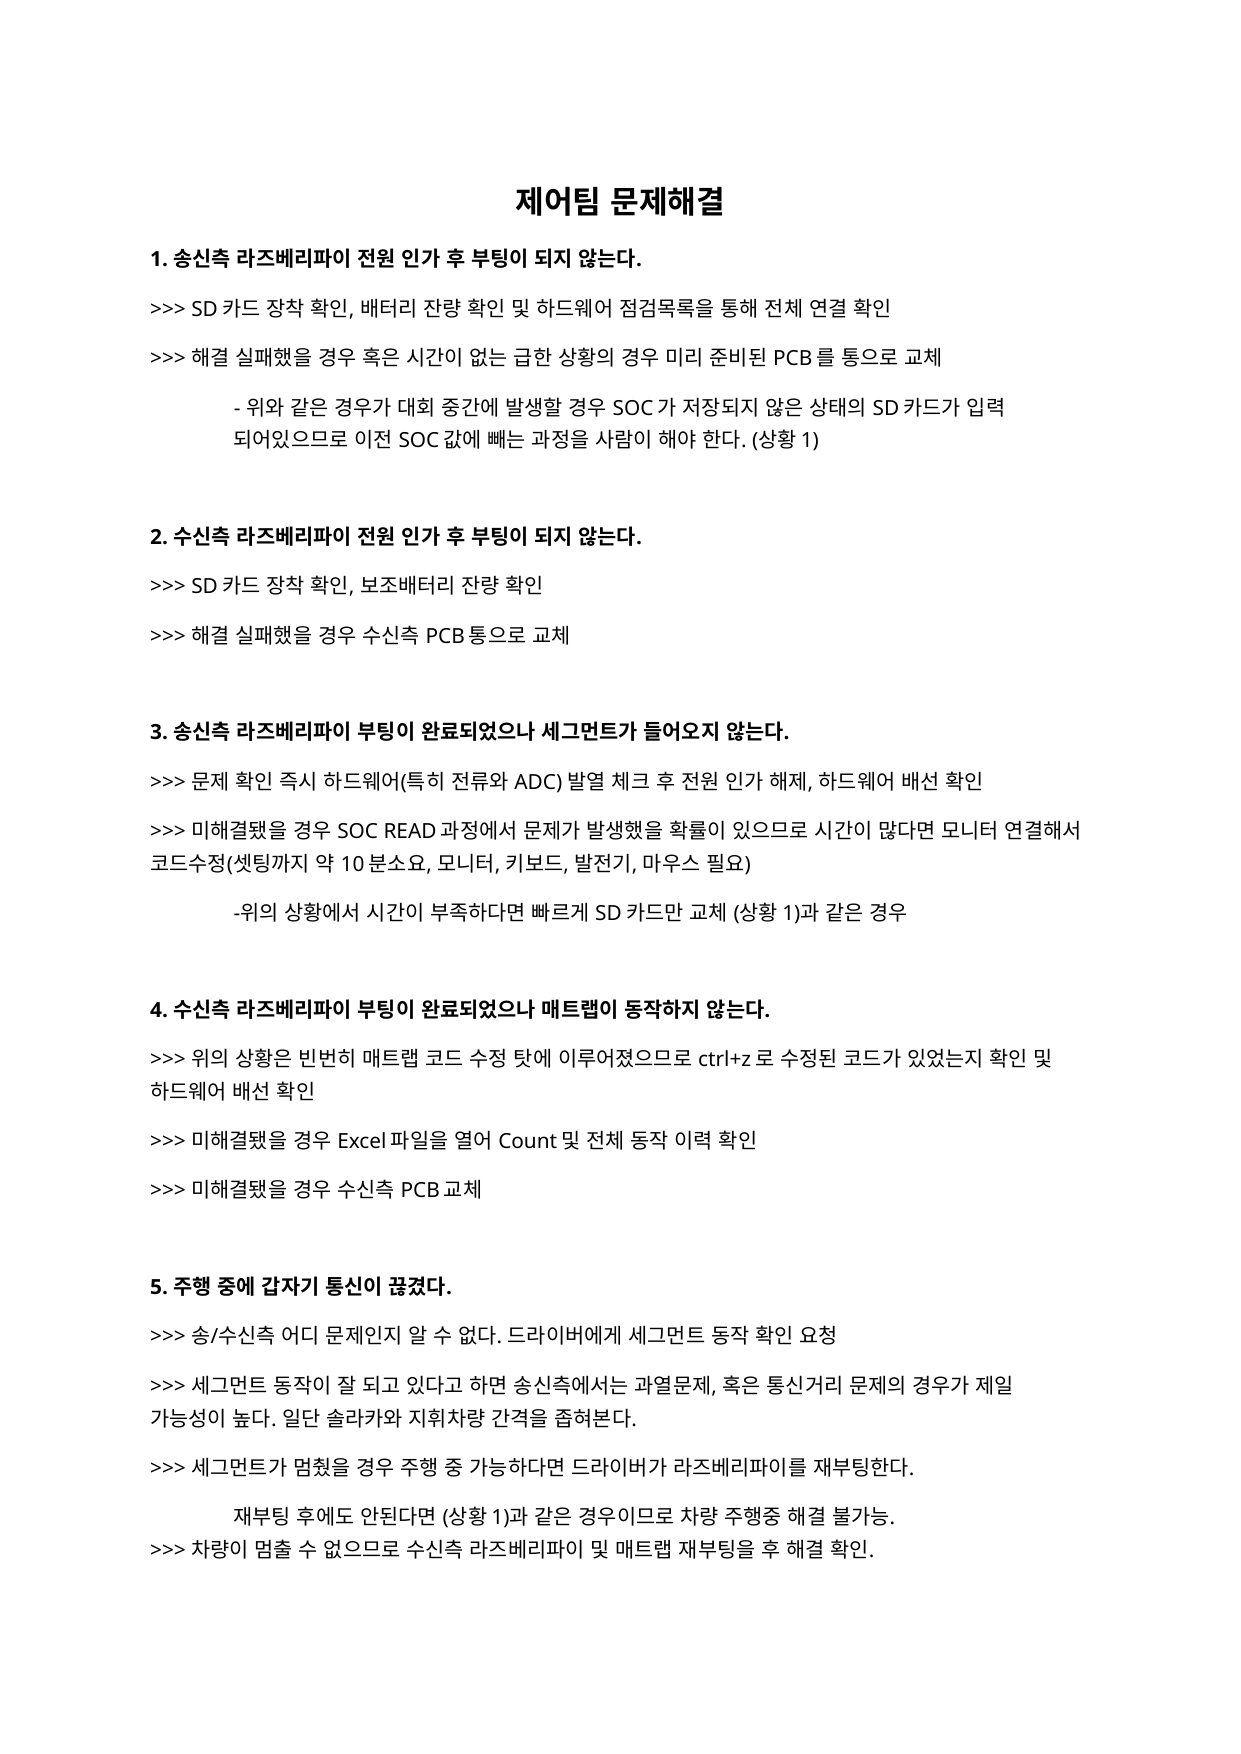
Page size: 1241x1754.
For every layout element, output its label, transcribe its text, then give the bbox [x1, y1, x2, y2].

text - 위와 같은 경우가 대회 중간에 발생할 경우 SOC가 저장되지 않은 상태의 SD카드가 입력 되어있으므로 이전 SOC값에 빼는 과정을 사람이 해야 한다. (상황1) [233, 391, 1090, 454]
text >>> 해결 실패했을 경우 수신측 PCB통으로 교체 [150, 619, 1090, 649]
text 4. 수신측 라즈베리파이 부팅이 완료되었으나 매트랩이 동작하지 않는다. [150, 993, 1090, 1023]
text >>> 세그먼트가 멈췄을 경우 주행 중 가능하다면 드라이버가 라즈베리파이를 재부팅한다. [150, 1451, 1090, 1482]
text -위의 상황에서 시간이 부족하다면 빠르게 SD카드만 교체 (상황1)과 같은 경우 [150, 896, 1090, 927]
text 5. 주행 중에 갑자기 통신이 끊겼다. [150, 1270, 1090, 1301]
text >>> 미해결됐을 경우 수신측 PCB교체 [150, 1174, 1090, 1204]
text >>> 세그먼트 동작이 잘 되고 있다고 하면 송신측에서는 과열문제, 혹은 통신거리 문제의 경우가 제일 가능성이 높다. 일단 솔라카와 지휘차량 간격을 좁혀본다. [150, 1369, 1090, 1432]
text >>> SD카드 장착 확인, 보조배터리 잔량 확인 [150, 569, 1090, 600]
text 재부팅 후에도 안된다면 (상황1)과 같은 경우이므로 차량 주행중 해결 불가능. >>> 차량이 멈출 수 없으므로 수신측 라즈베리파이 및 매트랩 재부팅을 후 해결 확인. [150, 1501, 1090, 1564]
text >>> 미해결됐을 경우 Excel파일을 열어 Count및 전체 동작 이력 확인 [150, 1124, 1090, 1155]
text >>> SD카드 장착 확인, 배터리 잔량 확인 및 하드웨어 점검목록을 통해 전체 연결 확인 [150, 292, 1090, 322]
text >>> 위의 상황은 빈번히 매트랩 코드 수정 탓에 이루어졌으므로 ctrl+z로 수정된 코드가 있었는지 확인 및 하드웨어 배선 확인 [150, 1042, 1090, 1105]
text 제어팀 문제해결 [150, 177, 1090, 222]
text 2. 수신측 라즈베리파이 전원 인가 후 부팅이 되지 않는다. [150, 520, 1090, 550]
text 1. 송신측 라즈베리파이 전원 인가 후 부팅이 되지 않는다. [150, 243, 1090, 273]
text >>> 해결 실패했을 경우 혹은 시간이 없는 급한 상황의 경우 미리 준비된 PCB를 통으로 교체 [150, 341, 1090, 372]
text >>> 문제 확인 즉시 하드웨어(특히 전류와 ADC) 발열 체크 후 전원 인가 해제, 하드웨어 배선 확인 [150, 765, 1090, 795]
text >>> 송/수신측 어디 문제인지 알 수 없다. 드라이버에게 세그먼트 동작 확인 요청 [150, 1320, 1090, 1350]
text 3. 송신측 라즈베리파이 부팅이 완료되었으나 세그먼트가 들어오지 않는다. [150, 716, 1090, 746]
text >>> 미해결됐을 경우 SOC READ과정에서 문제가 발생했을 확률이 있으므로 시간이 많다면 모니터 연결해서 코드수정(셋팅까지 약 10분소요, 모니터, 키보드, 발전기, 마우스 필요) [150, 814, 1090, 877]
